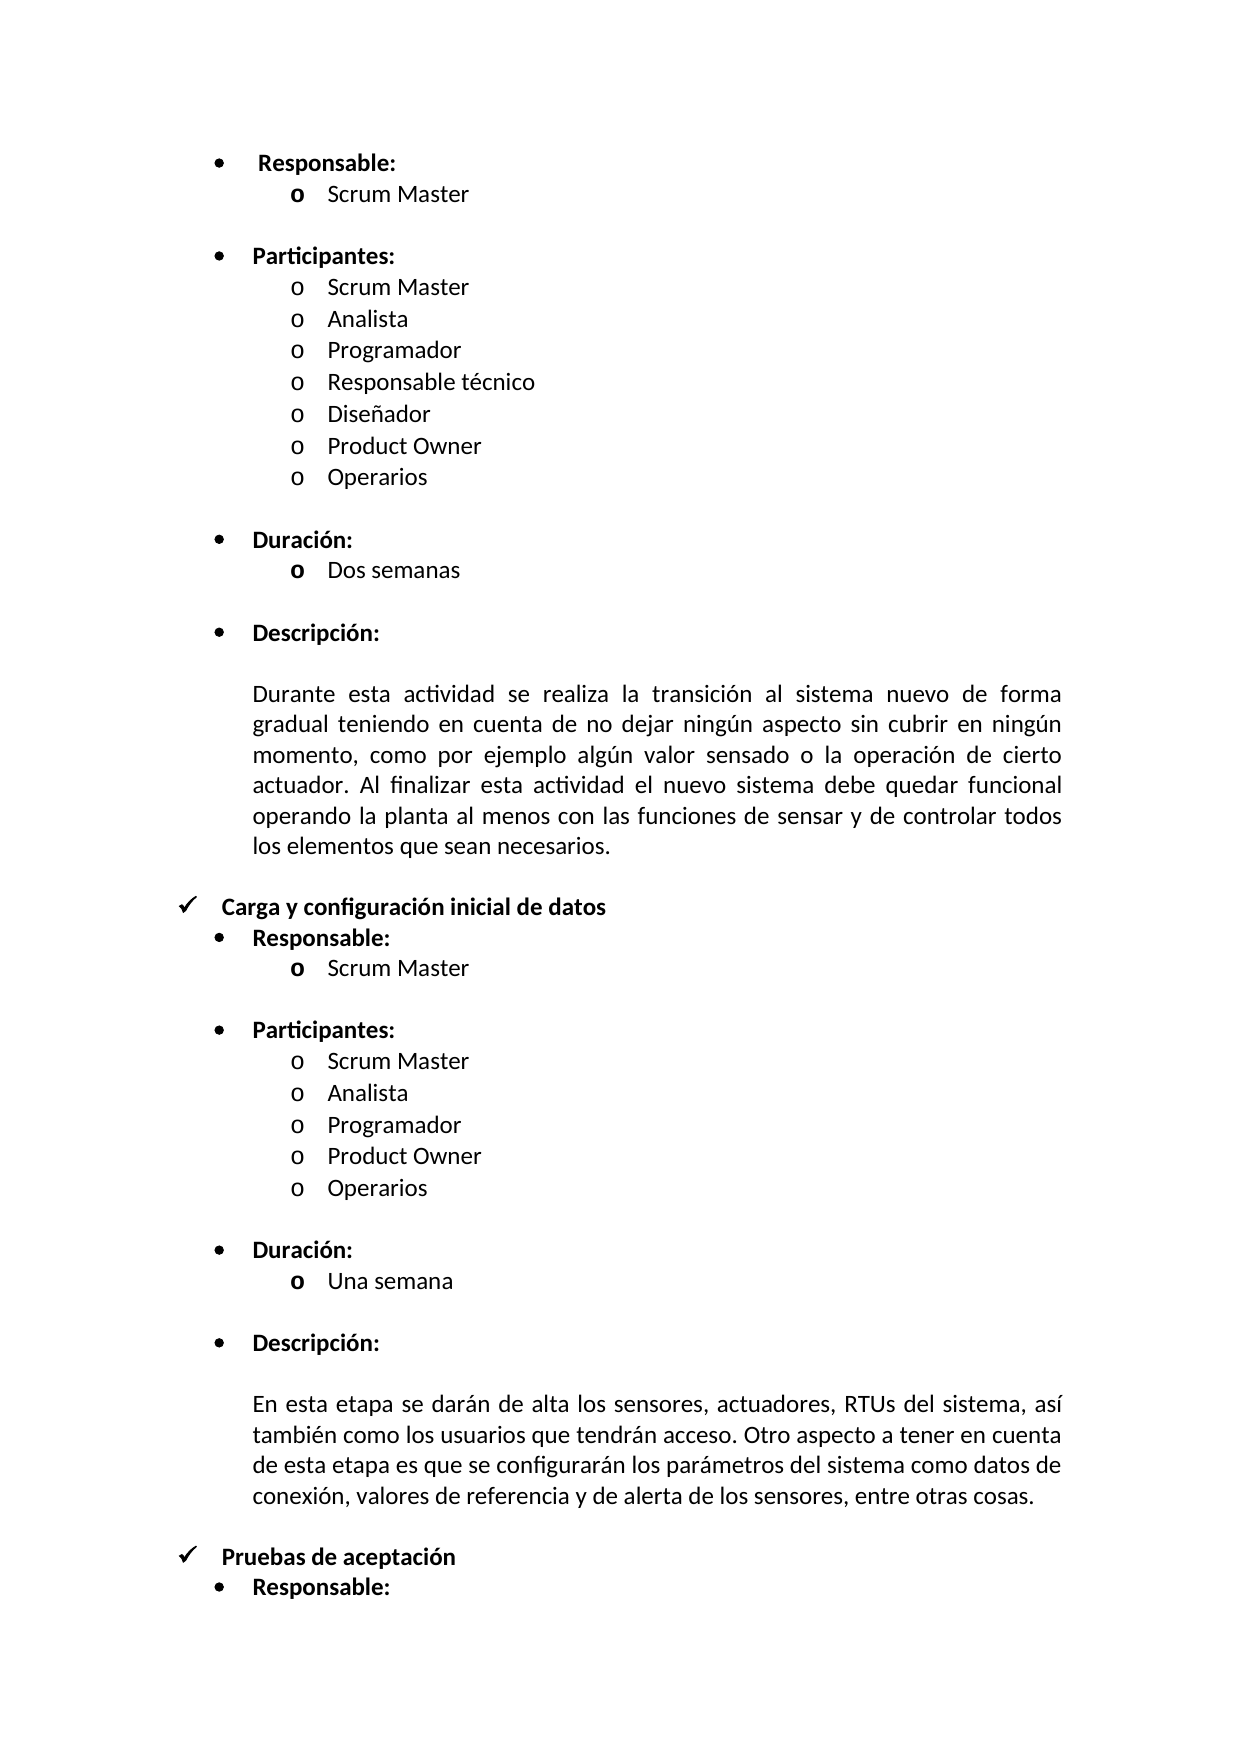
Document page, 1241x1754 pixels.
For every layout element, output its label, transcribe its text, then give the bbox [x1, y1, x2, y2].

list Product Owner [290, 430, 1063, 462]
list Descripción: [215, 1327, 1063, 1358]
list Responsable: [215, 148, 1063, 178]
list Carga y configuración inicial de datos [177, 891, 1063, 922]
list Duración: [215, 524, 1063, 554]
list Una semana [290, 1265, 1063, 1297]
list Scrum Master [290, 271, 1063, 303]
list Responsable técnico [290, 366, 1063, 398]
list Programador [290, 1109, 1063, 1141]
list En esta etapa se darán de alta los sensores, actuadores, RTUs del sistema, así también como los usuarios que tendrán acceso. Otro aspecto a tener en cuenta de esta etapa es que se configurarán los parámetros del sistema como datos de conexión, valores de referencia y de alerta de los sensores, entre otras cosas. [252, 1388, 1063, 1511]
list Operarios [290, 1172, 1063, 1204]
list Operarios [290, 462, 1063, 493]
list Duración: [215, 1234, 1063, 1265]
list Participantes: [215, 240, 1063, 271]
list Dos semanas [290, 554, 1063, 586]
list Responsable: [215, 922, 1063, 952]
list Programador [290, 334, 1063, 366]
list Analista [290, 303, 1063, 334]
list Descripción: [215, 617, 1063, 647]
list Durante esta actividad se realiza la transición al sistema nuevo de forma gradual teniendo en cuenta de no dejar ningún aspecto sin cubrir en ningún momento, como por ejemplo algún valor sensado o la operación de cierto actuador. Al finalizar esta actividad el nuevo sistema debe quedar funcional operando la planta al menos con las funciones de sensar y de controlar todos los elementos que sean necesarios. [252, 678, 1063, 861]
list Diseñador [290, 398, 1063, 430]
list Scrum Master [290, 952, 1063, 984]
list Product Owner [290, 1141, 1063, 1172]
list Pruebas de aceptación [177, 1541, 1063, 1572]
list Responsable: [215, 1572, 1063, 1602]
list Participantes: [215, 1015, 1063, 1045]
list Scrum Master [290, 178, 1063, 210]
list Scrum Master [290, 1045, 1063, 1077]
list Analista [290, 1077, 1063, 1109]
